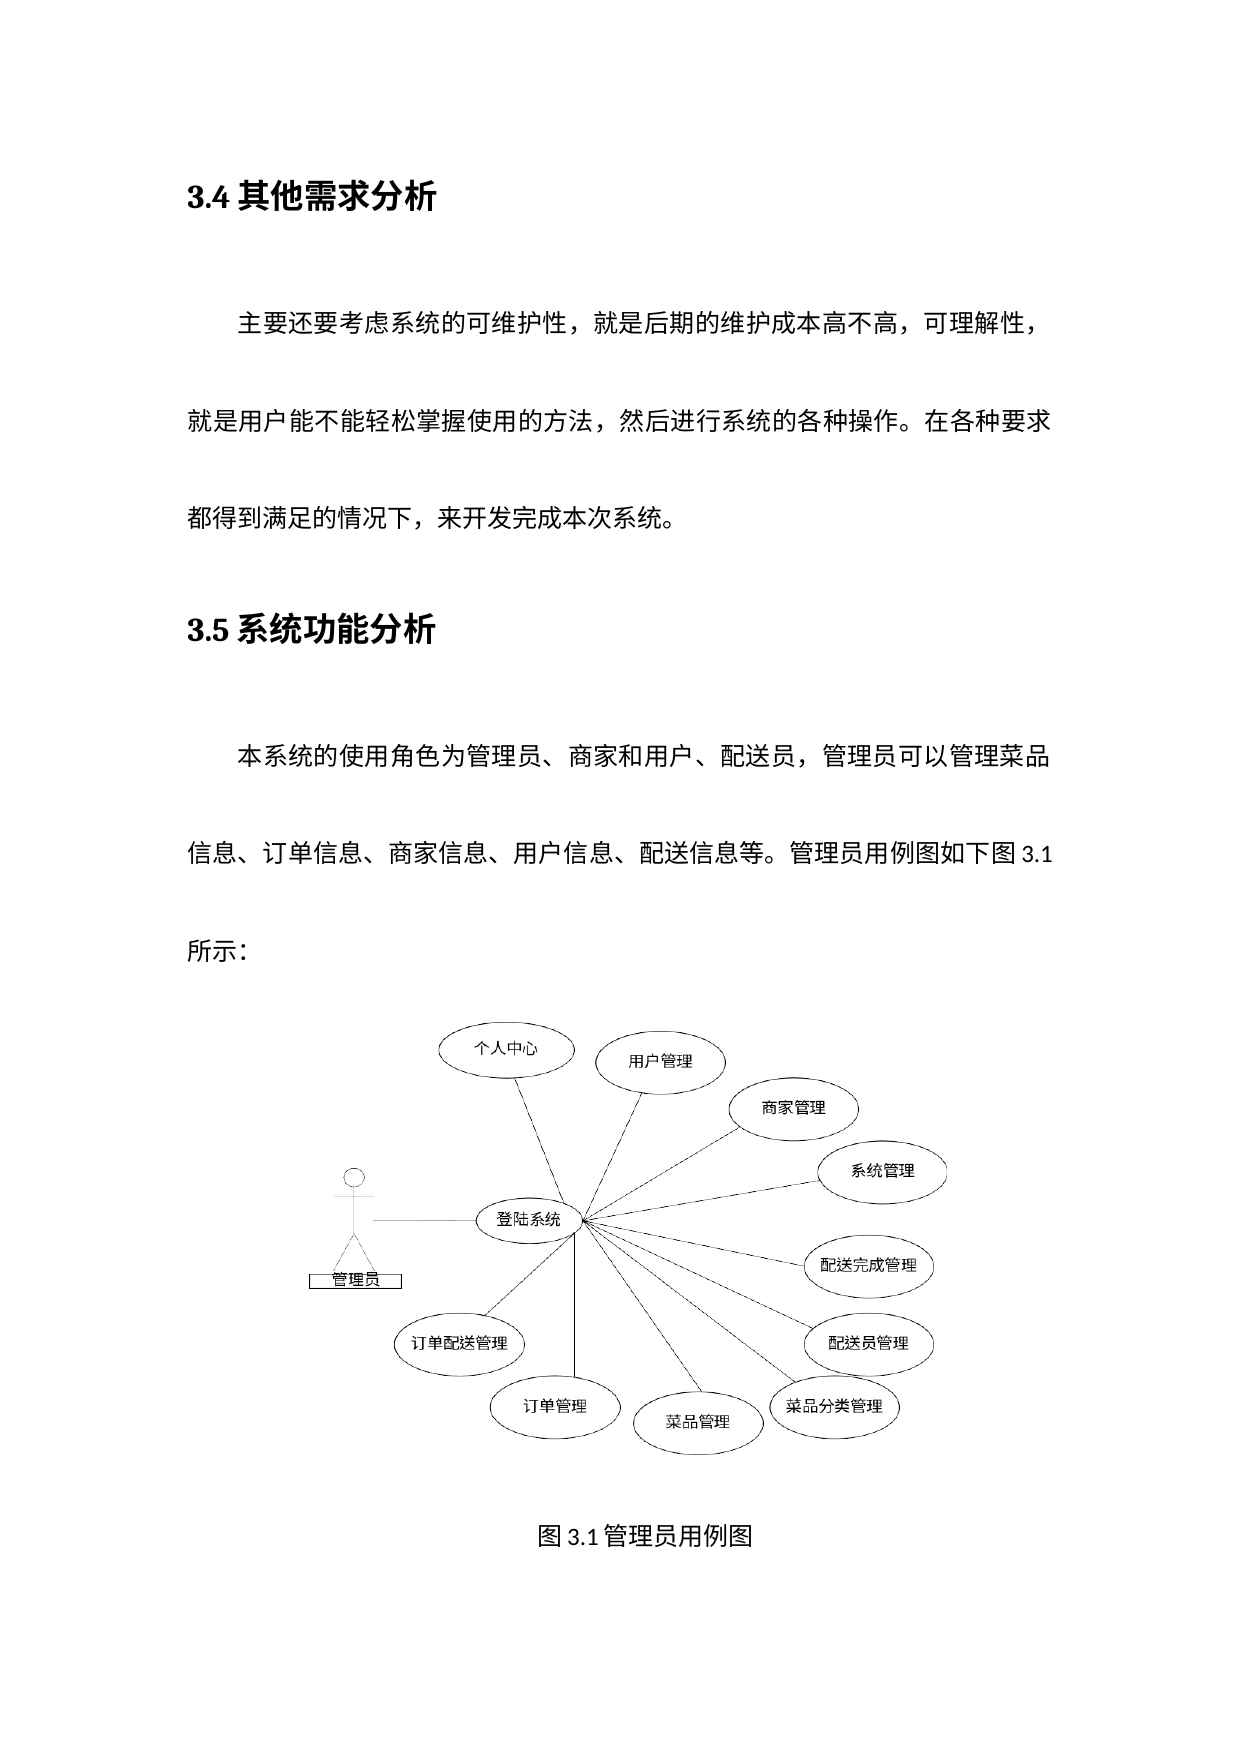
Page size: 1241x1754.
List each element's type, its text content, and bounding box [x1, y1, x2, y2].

subtitle 3.4其他需求分析 [187, 162, 1053, 227]
text 本系统的使用角色为管理员、商家和用户、配送员，管理员可以管理菜品信息、订单信息、商家信息、用户信息、配送信息等。管理员用例图如下图3.1所示： [187, 722, 1053, 982]
text 主要还要考虑系统的可维护性，就是后期的维护成本高不高，可理解性，就是用户能不能轻松掌握使用的方法，然后进行系统的各种操作。在各种要求都得到满足的情况下，来开发完成本次系统。 [187, 289, 1053, 549]
subtitle 3.5系统功能分析 [187, 594, 1053, 659]
text 图3.1管理员用例图 [187, 1502, 1053, 1567]
